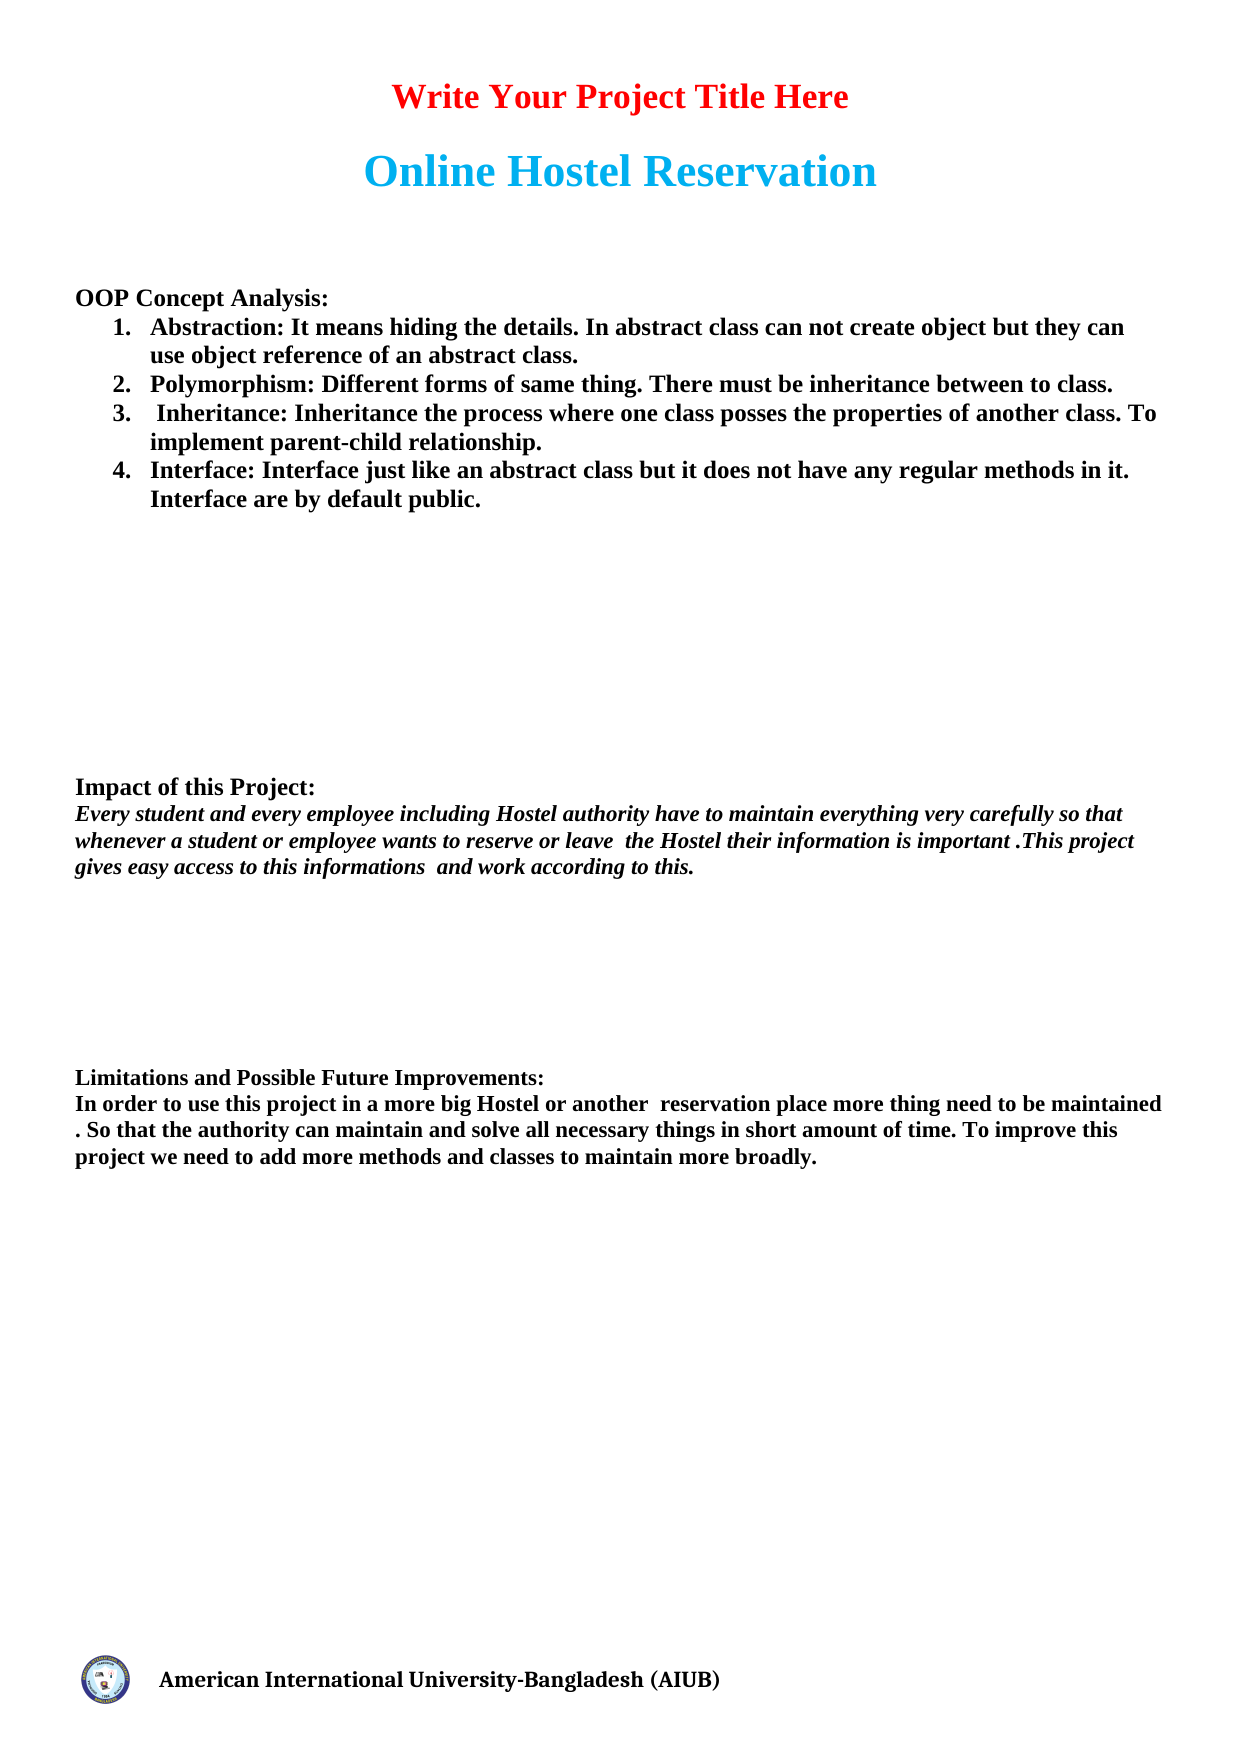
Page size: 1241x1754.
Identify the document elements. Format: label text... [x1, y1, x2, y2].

text Online Hostel Reservation [75, 144, 1165, 197]
list Polymorphism: Different forms of same thing. There must be inheritance between to class. [112, 369, 1165, 398]
picture [81, 1654, 131, 1705]
text Every student and every employee including Hostel authority have to maintain everything very carefully so that whenever a student or employee wants to reserve or leave the Hostel their information is important .This project gives easy access to this informations and work according to this. [75, 800, 1165, 879]
text Impact of this Project: [75, 772, 1165, 800]
text Limitations and Possible Future Improvements: [75, 1064, 1165, 1090]
list Abstraction: It means hiding the details. In abstract class can not create object but they can use object reference of an abstract class. [112, 312, 1165, 369]
text In order to use this project in a more big Hostel or another reservation place more thing need to be maintained . So that the authority can maintain and solve all necessary things in short amount of time. To improve this project we need to add more methods and classes to maintain more broadly. [75, 1090, 1165, 1169]
list Inheritance: Inheritance the process where one class posses the properties of another class. To implement parent-child relationship. [112, 398, 1165, 455]
text OOP Concept Analysis: [75, 283, 1165, 312]
list Interface: Interface just like an abstract class but it does not have any regular methods in it. Interface are by default public. [112, 455, 1165, 513]
